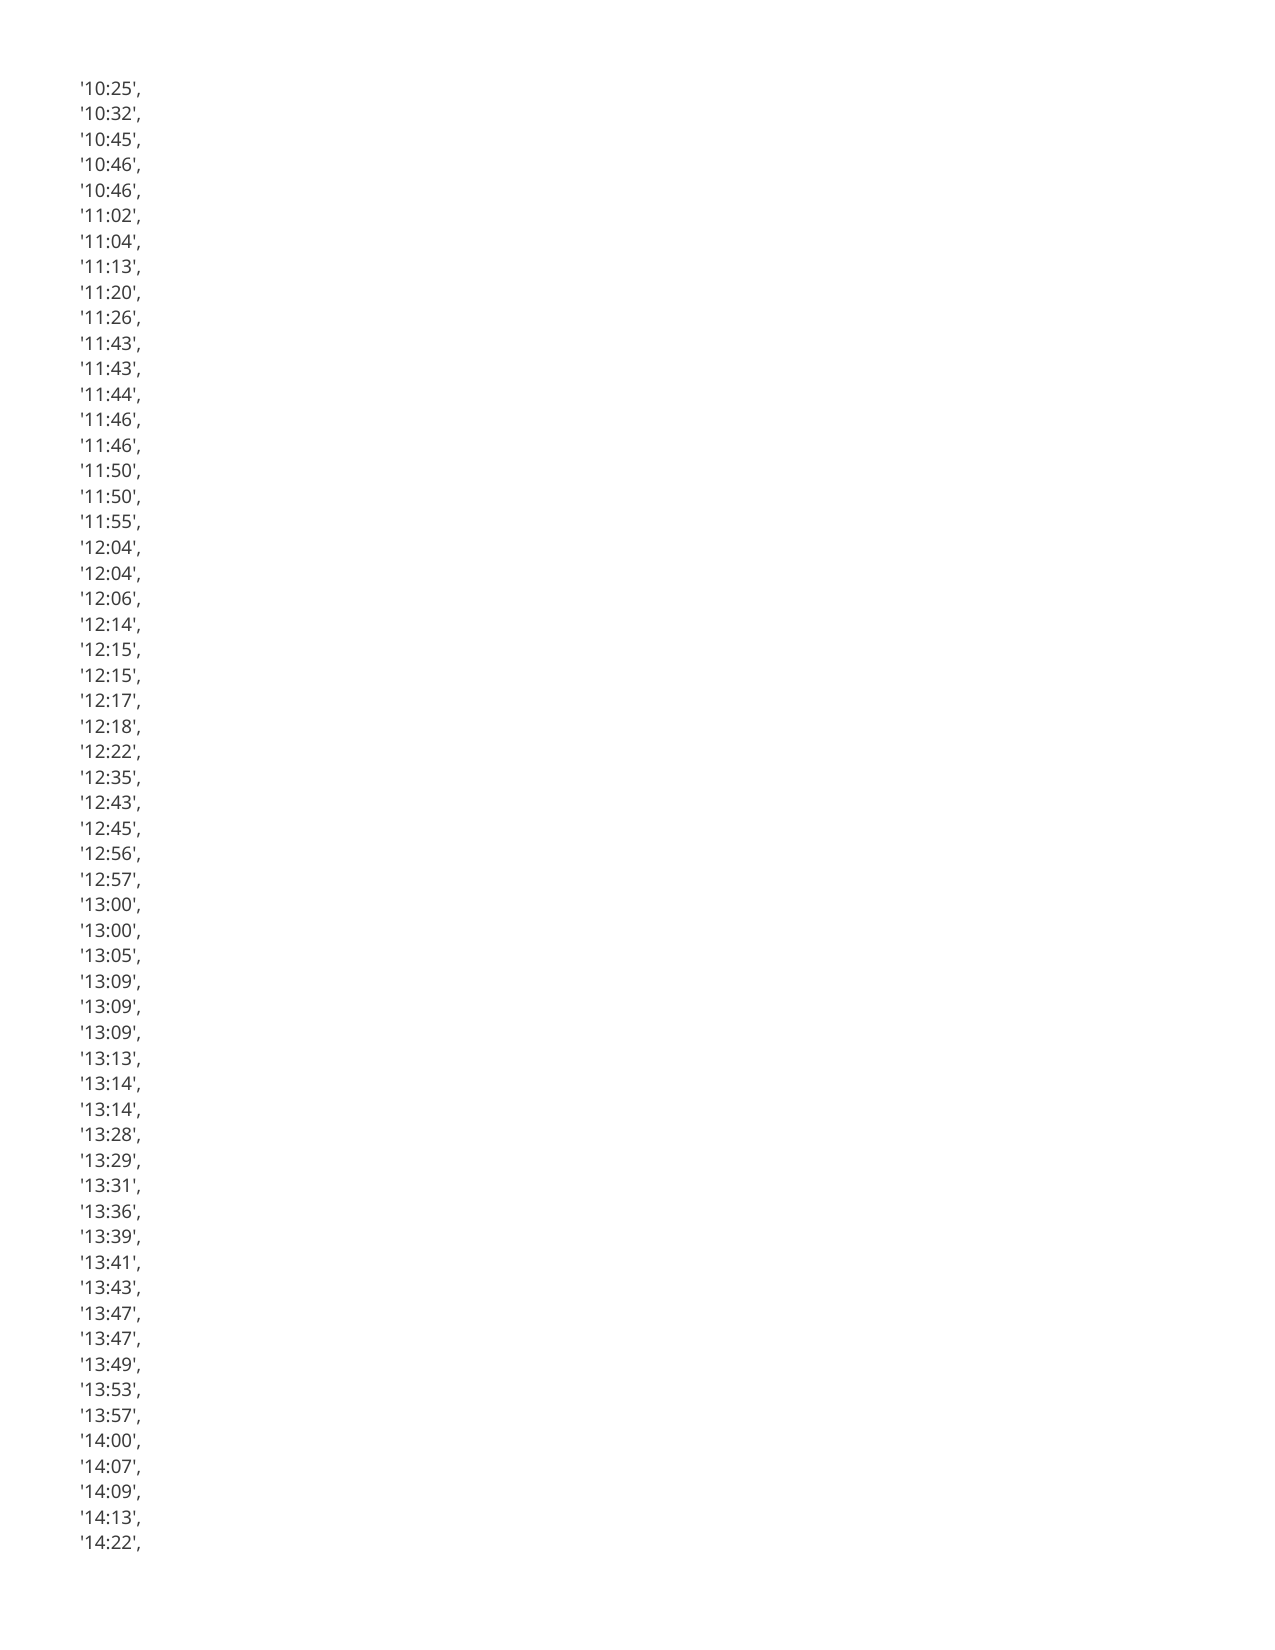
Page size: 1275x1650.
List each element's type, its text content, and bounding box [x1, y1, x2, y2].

text '13:05', [75, 943, 1200, 968]
text '10:45', [75, 126, 1200, 152]
text '13:00', [75, 892, 1200, 917]
text '10:25', [75, 75, 1200, 101]
text '12:22', [75, 738, 1200, 764]
text '13:00', [75, 917, 1200, 943]
text '13:53', [75, 1377, 1200, 1402]
text '13:09', [75, 968, 1200, 994]
text '11:43', [75, 330, 1200, 356]
text '13:09', [75, 1019, 1200, 1045]
text '13:49', [75, 1351, 1200, 1377]
text '11:44', [75, 381, 1200, 407]
text '13:41', [75, 1249, 1200, 1274]
text '12:04', [75, 560, 1200, 585]
text '14:07', [75, 1453, 1200, 1479]
text '14:00', [75, 1428, 1200, 1453]
text '13:14', [75, 1096, 1200, 1121]
text '12:57', [75, 866, 1200, 892]
text '11:50', [75, 458, 1200, 483]
text '13:47', [75, 1300, 1200, 1326]
text '13:36', [75, 1198, 1200, 1223]
text '12:56', [75, 841, 1200, 866]
text '13:13', [75, 1045, 1200, 1070]
text '10:46', [75, 152, 1200, 177]
text '11:26', [75, 305, 1200, 330]
text '11:20', [75, 279, 1200, 305]
text '13:47', [75, 1326, 1200, 1351]
text '12:04', [75, 534, 1200, 560]
text '12:14', [75, 611, 1200, 636]
text '12:18', [75, 713, 1200, 738]
text '13:39', [75, 1223, 1200, 1249]
text '12:43', [75, 789, 1200, 815]
text '11:04', [75, 228, 1200, 254]
text '12:06', [75, 585, 1200, 611]
text '13:28', [75, 1121, 1200, 1147]
text '11:43', [75, 356, 1200, 381]
text '12:35', [75, 764, 1200, 789]
text '12:15', [75, 636, 1200, 662]
text '11:02', [75, 203, 1200, 228]
text '13:29', [75, 1147, 1200, 1172]
text '13:43', [75, 1274, 1200, 1300]
text '14:22', [75, 1530, 1200, 1555]
text '11:46', [75, 407, 1200, 432]
text '12:17', [75, 687, 1200, 713]
text '12:45', [75, 815, 1200, 841]
text '12:15', [75, 662, 1200, 687]
text '11:13', [75, 254, 1200, 279]
text '13:09', [75, 994, 1200, 1019]
text '13:57', [75, 1402, 1200, 1428]
text '11:55', [75, 509, 1200, 534]
text '14:13', [75, 1504, 1200, 1530]
text '14:09', [75, 1479, 1200, 1504]
text '11:50', [75, 483, 1200, 509]
text '13:31', [75, 1172, 1200, 1198]
text '11:46', [75, 432, 1200, 458]
text '10:32', [75, 101, 1200, 126]
text '10:46', [75, 177, 1200, 203]
text '13:14', [75, 1070, 1200, 1096]
